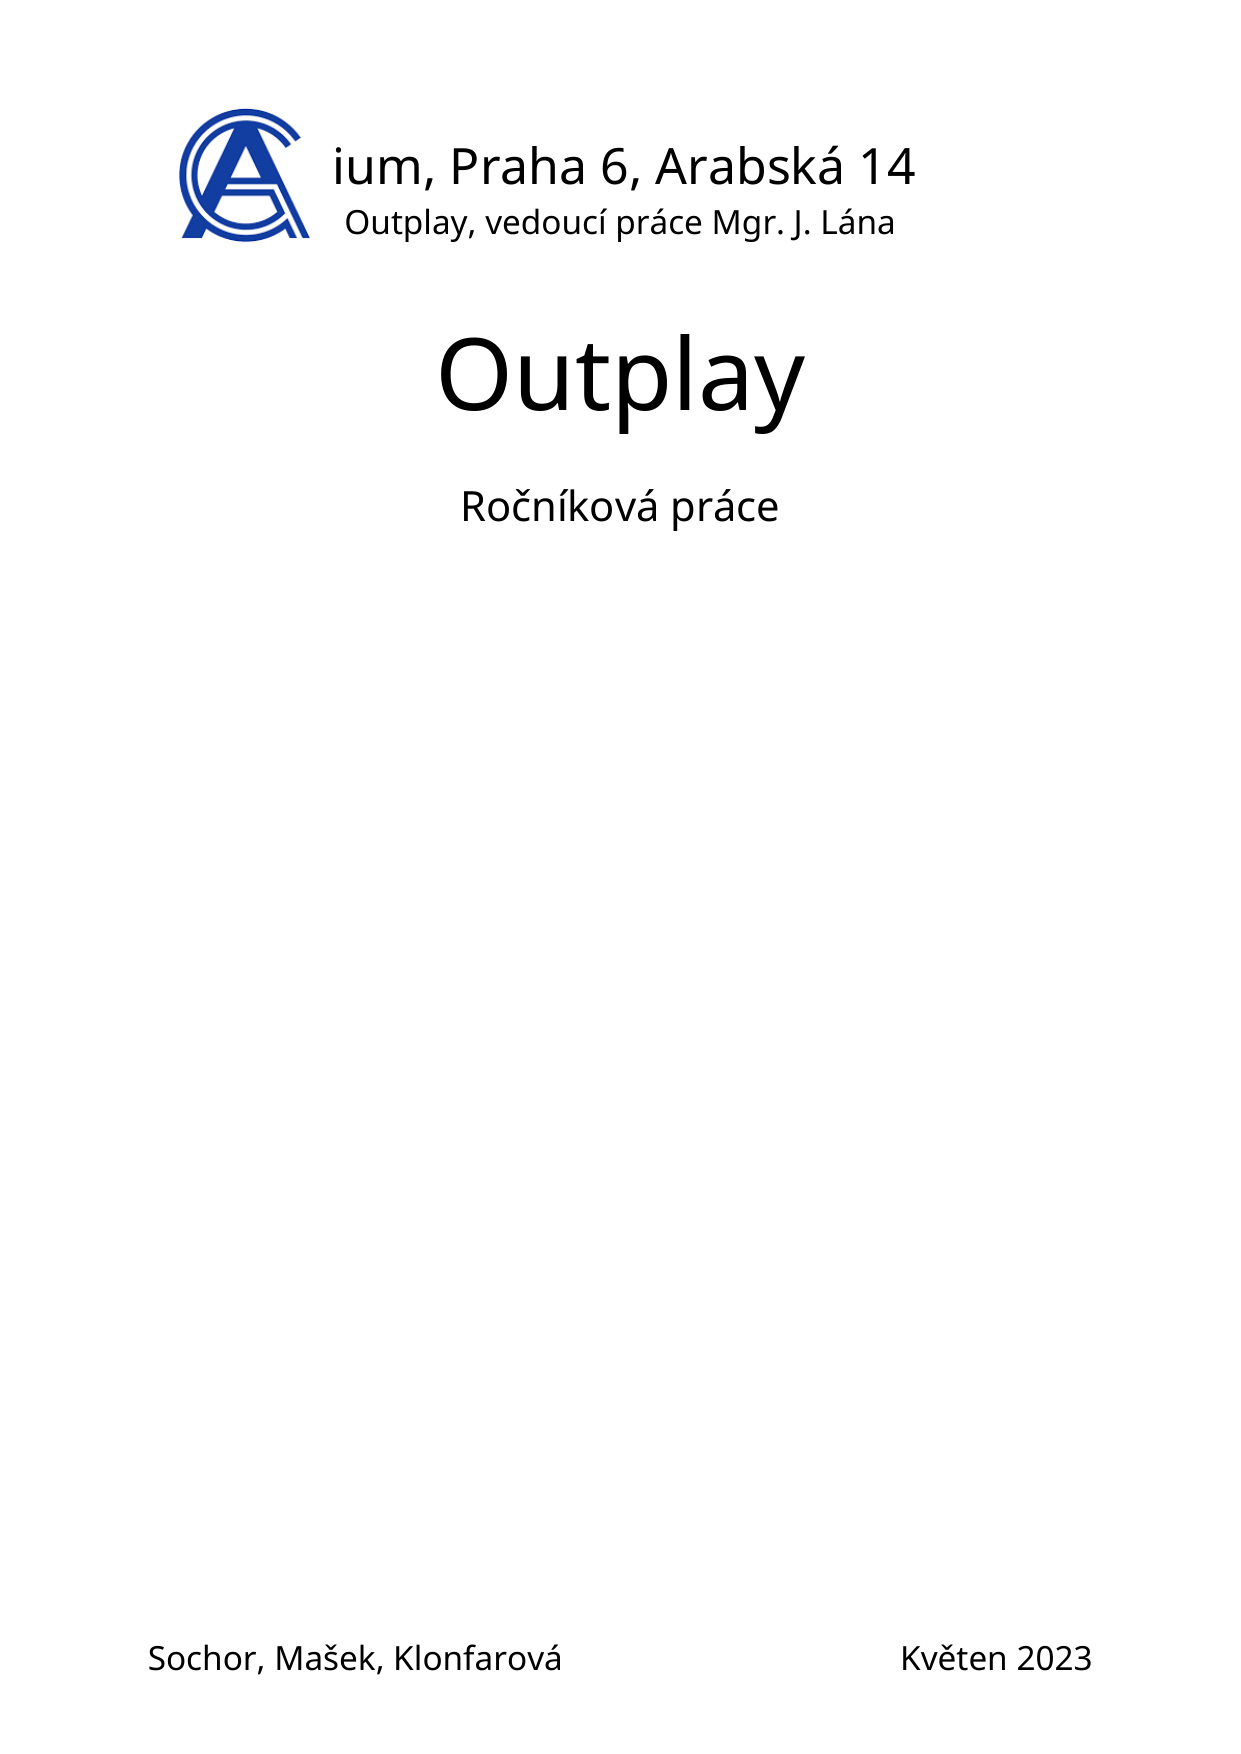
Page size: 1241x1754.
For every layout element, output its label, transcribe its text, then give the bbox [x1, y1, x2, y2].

picture [147, 80, 336, 283]
text Outplay [148, 304, 1092, 440]
text Ročníková práce [148, 477, 1092, 534]
